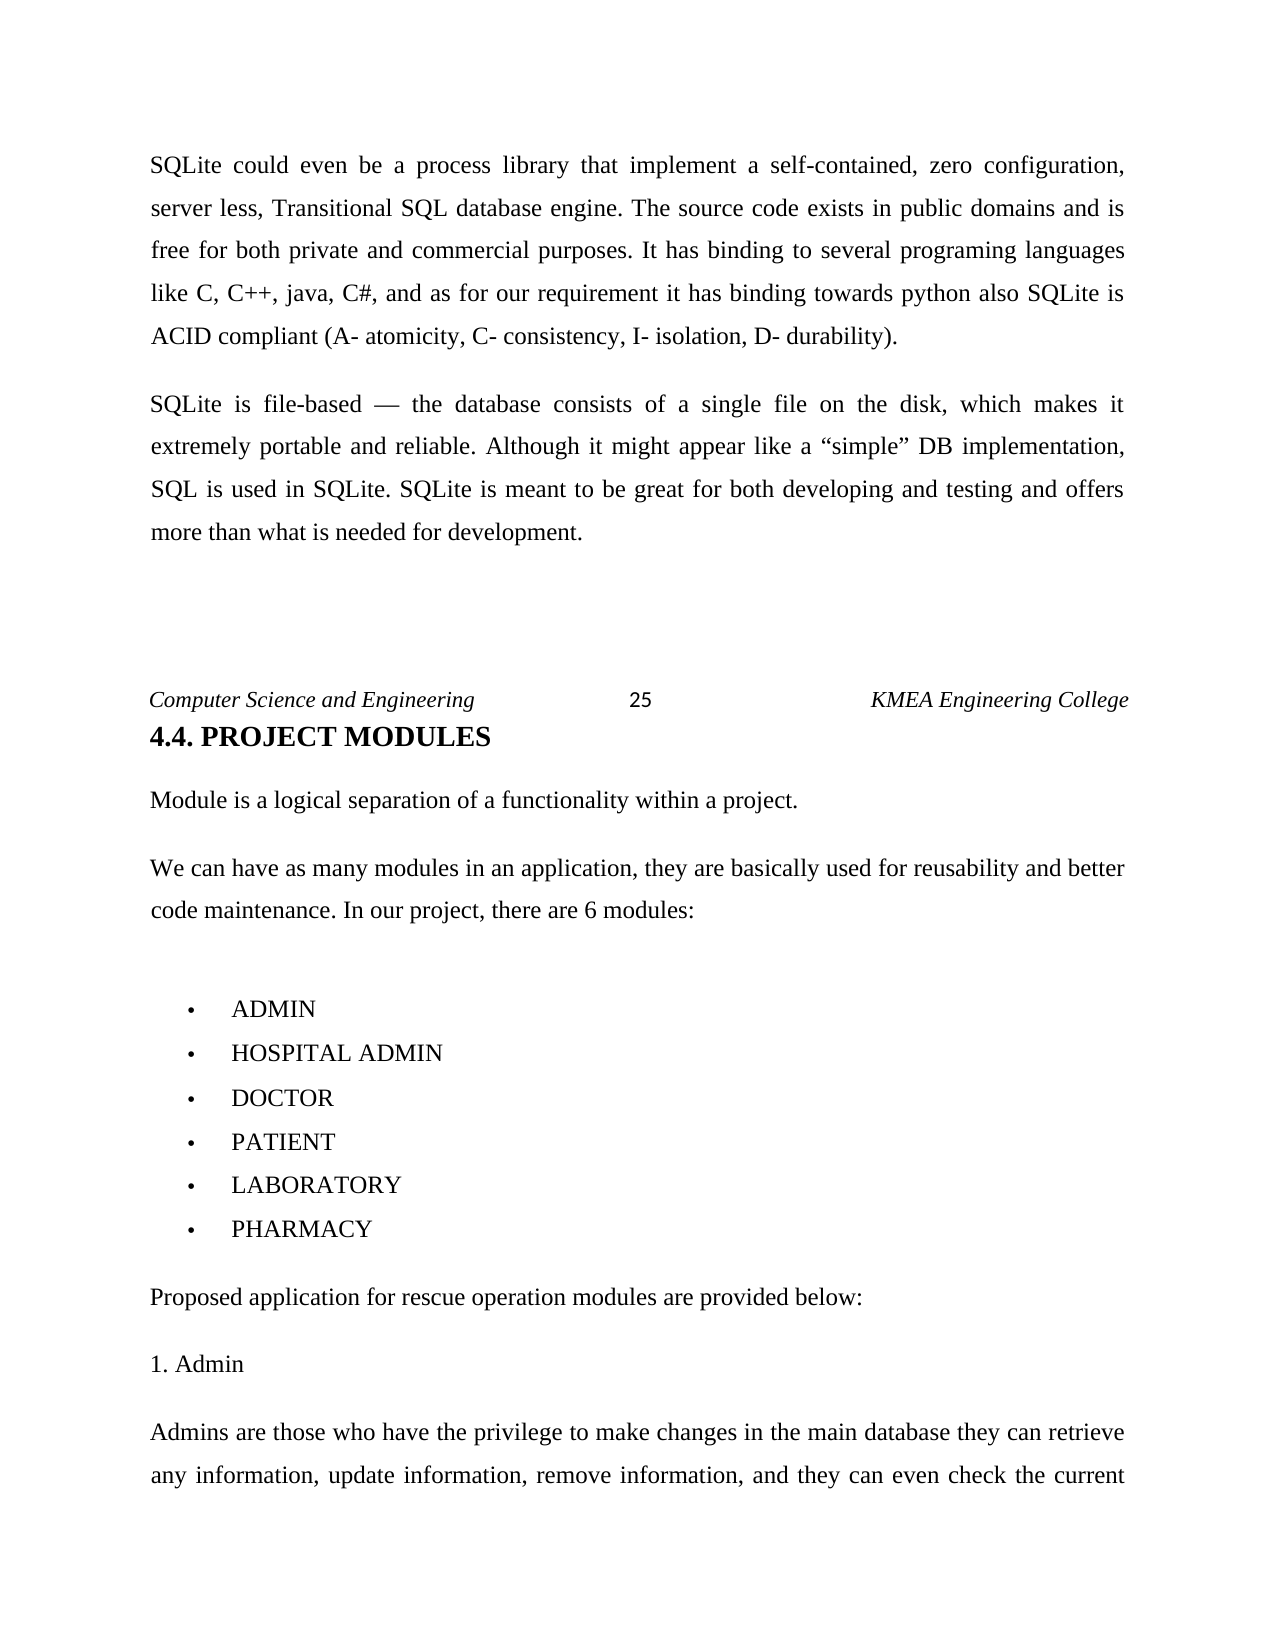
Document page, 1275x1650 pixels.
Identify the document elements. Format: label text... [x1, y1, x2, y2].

list Admin [149, 1349, 1126, 1378]
subtitle 4.4. PROJECT MODULES [149, 719, 1125, 752]
list DOCTOR [187, 1083, 1126, 1111]
list PHARMACY [187, 1214, 1126, 1243]
text SQLite could even be a process library that implement a self-contained, zero configuration, server less, Transitional SQL database engine. The source code exists in public domains and is free for both private and commercial purposes. It has binding to several programing languages like C, C++, java, C#, and as for our requirement it has binding towards python also SQLite is ACID compliant (A- atomicity, C- consistency, I- isolation, D- durability). [149, 150, 1126, 350]
list HOSPITAL ADMIN [187, 1038, 1126, 1067]
text SQLite is file-based — the database consists of a single file on the disk, which makes it extremely portable and reliable. Although it might appear like a “simple” DB implementation, SQL is used in SQLite. SQLite is meant to be great for both developing and testing and offers more than what is needed for development. [149, 389, 1126, 546]
text Proposed application for rescue operation modules are provided below: [149, 1282, 1126, 1310]
list LABORATORY [187, 1171, 1126, 1199]
list PATIENT [187, 1127, 1126, 1156]
list ADMIN [187, 994, 1126, 1023]
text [149, 1417, 1126, 1488]
text Module is a logical separation of a functionality within a project. [149, 785, 1126, 814]
text Computer Science and Engineering 25 KMEA Engineering College [148, 685, 1176, 713]
text We can have as many modules in an application, they are basically used for reusability and better code maintenance. In our project, there are 6 modules: [149, 853, 1126, 924]
